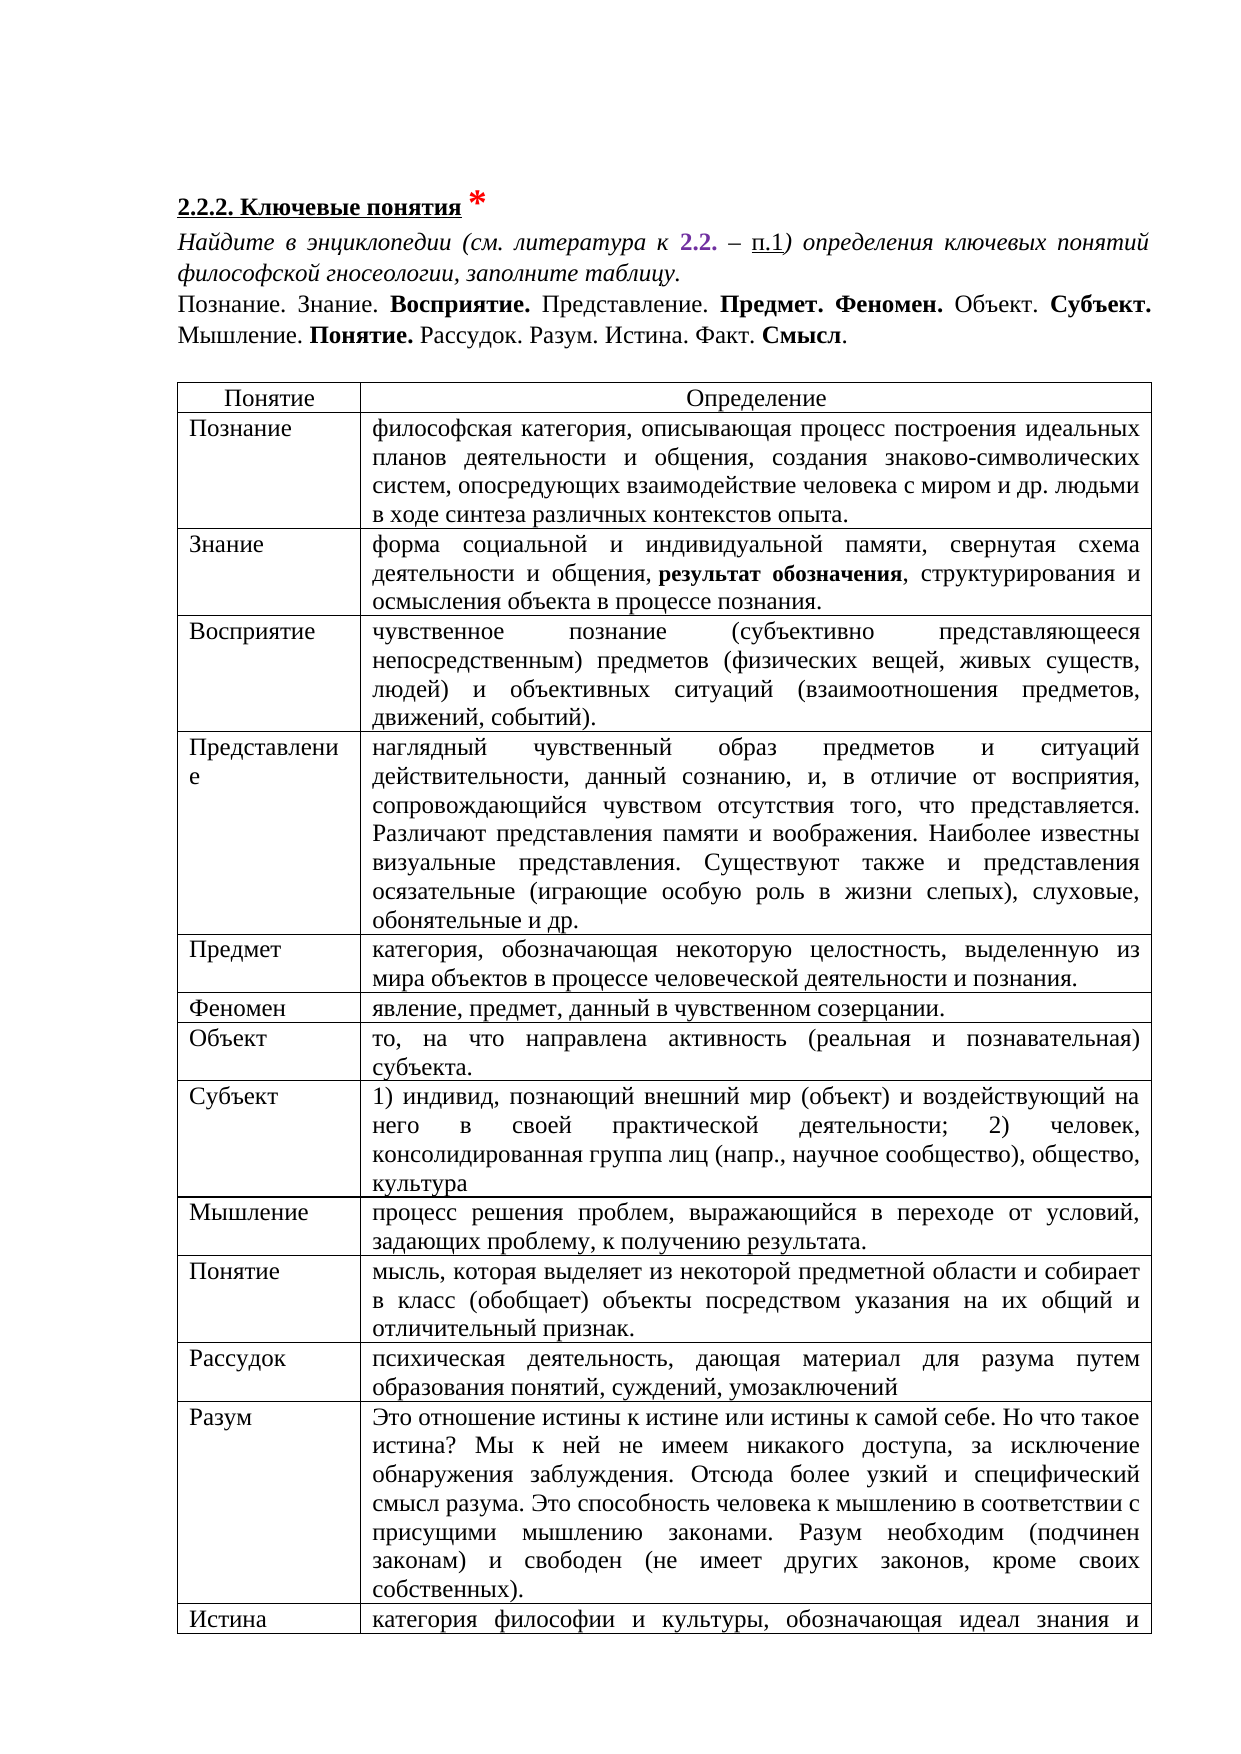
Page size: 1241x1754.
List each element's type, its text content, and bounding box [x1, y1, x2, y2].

table_cell форма социальной и индивидуальной памяти, свернутая схема деятельности и общения, результат обозначения, структурирования и осмысления объекта в процессе познания. [361, 529, 1151, 615]
table_cell Понятие [178, 1256, 360, 1342]
table_cell Разум [178, 1402, 360, 1603]
text Познание. Знание. Восприятие. Представление. Предмет. Феномен. Объект. Субъект. Мышление. Понятие. Рассудок. Разум. Истина. Факт. Смысл. [177, 289, 1152, 349]
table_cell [361, 1604, 1151, 1633]
table_cell мысль, которая выделяет из некоторой предметной области и собирает в класс (обобщает) объекты посредством указания на их общий и отличительный признак. [361, 1256, 1151, 1342]
text 2.2.2. Ключевые понятия * [177, 180, 1152, 223]
table_cell чувственное познание (субъективно представляющееся непосредственным) предметов (физических вещей, живых существ, людей) и объективных ситуаций (взаимоотношения предметов, движений, событий). [361, 616, 1151, 731]
table_cell Рассудок [178, 1343, 360, 1401]
table_header Понятие [178, 383, 360, 412]
table_cell Это отношение истины к истине или истины к самой себе. Но что такое истина? Мы к ней не имеем никакого доступа, за исключение обнаружения заблуждения. Отсюда более узкий и специфический смысл разума. Это способность человека к мышлению в соответствии с присущими мышлению законами. Разум необходим (подчинен законам) и свободен (не имеет других законов, кроме своих собственных). [361, 1402, 1151, 1603]
table_cell явление, предмет, данный в чувственном созерцании. [361, 993, 1151, 1022]
table_cell то, на что направлена активность (реальная и познавательная) субъекта. [361, 1023, 1151, 1080]
table_cell Мышление [178, 1198, 360, 1255]
table_cell философская категория, описывающая процесс построения идеальных планов деятельности и общения, создания знаково-символических систем, опосредующих взаимодействие человека с миром и др. людьми в ходе синтеза различных контекстов опыта. [361, 413, 1151, 528]
table_cell Представление [178, 732, 360, 933]
table_cell Знание [178, 529, 360, 615]
text Найдите в энциклопедии (см. литература к 2.2. – п.1) определения ключевых понятий философской гносеологии, заполните таблицу. [177, 227, 1152, 287]
table_cell процесс решения проблем, выражающийся в переходе от условий, задающих проблему, к получению результата. [361, 1198, 1151, 1255]
table_cell Объект [178, 1023, 360, 1080]
table_cell категория, обозначающая некоторую целостность, выделенную из мира объектов в процессе человеческой деятельности и познания. [361, 935, 1151, 992]
table_cell Субъект [178, 1081, 360, 1196]
table_cell наглядный чувственный образ предметов и ситуаций действительности, данный сознанию, и, в отличие от восприятия, сопровождающийся чувством отсутствия того, что представляется. Различают представления памяти и воображения. Наиболее известны визуальные представления. Существуют также и представления осязательные (играющие особую роль в жизни слепых), слуховые, обонятельные и др. [361, 732, 1151, 933]
table_cell 1) индивид, познающий внешний мир (объект) и воздействующий на него в своей практической деятельности; 2) человек, консолидированная группа лиц (напр., научное сообщество), общество, культура [361, 1081, 1151, 1196]
table_cell Предмет [178, 935, 360, 992]
table_header Определение [361, 383, 1151, 412]
table_cell Восприятие [178, 616, 360, 731]
table_cell Познание [178, 413, 360, 528]
table_cell Истина [178, 1604, 360, 1633]
table_cell Феномен [178, 993, 360, 1022]
table_cell психическая деятельность, дающая материал для разума путем образования понятий, суждений, умозаключений [361, 1343, 1151, 1401]
